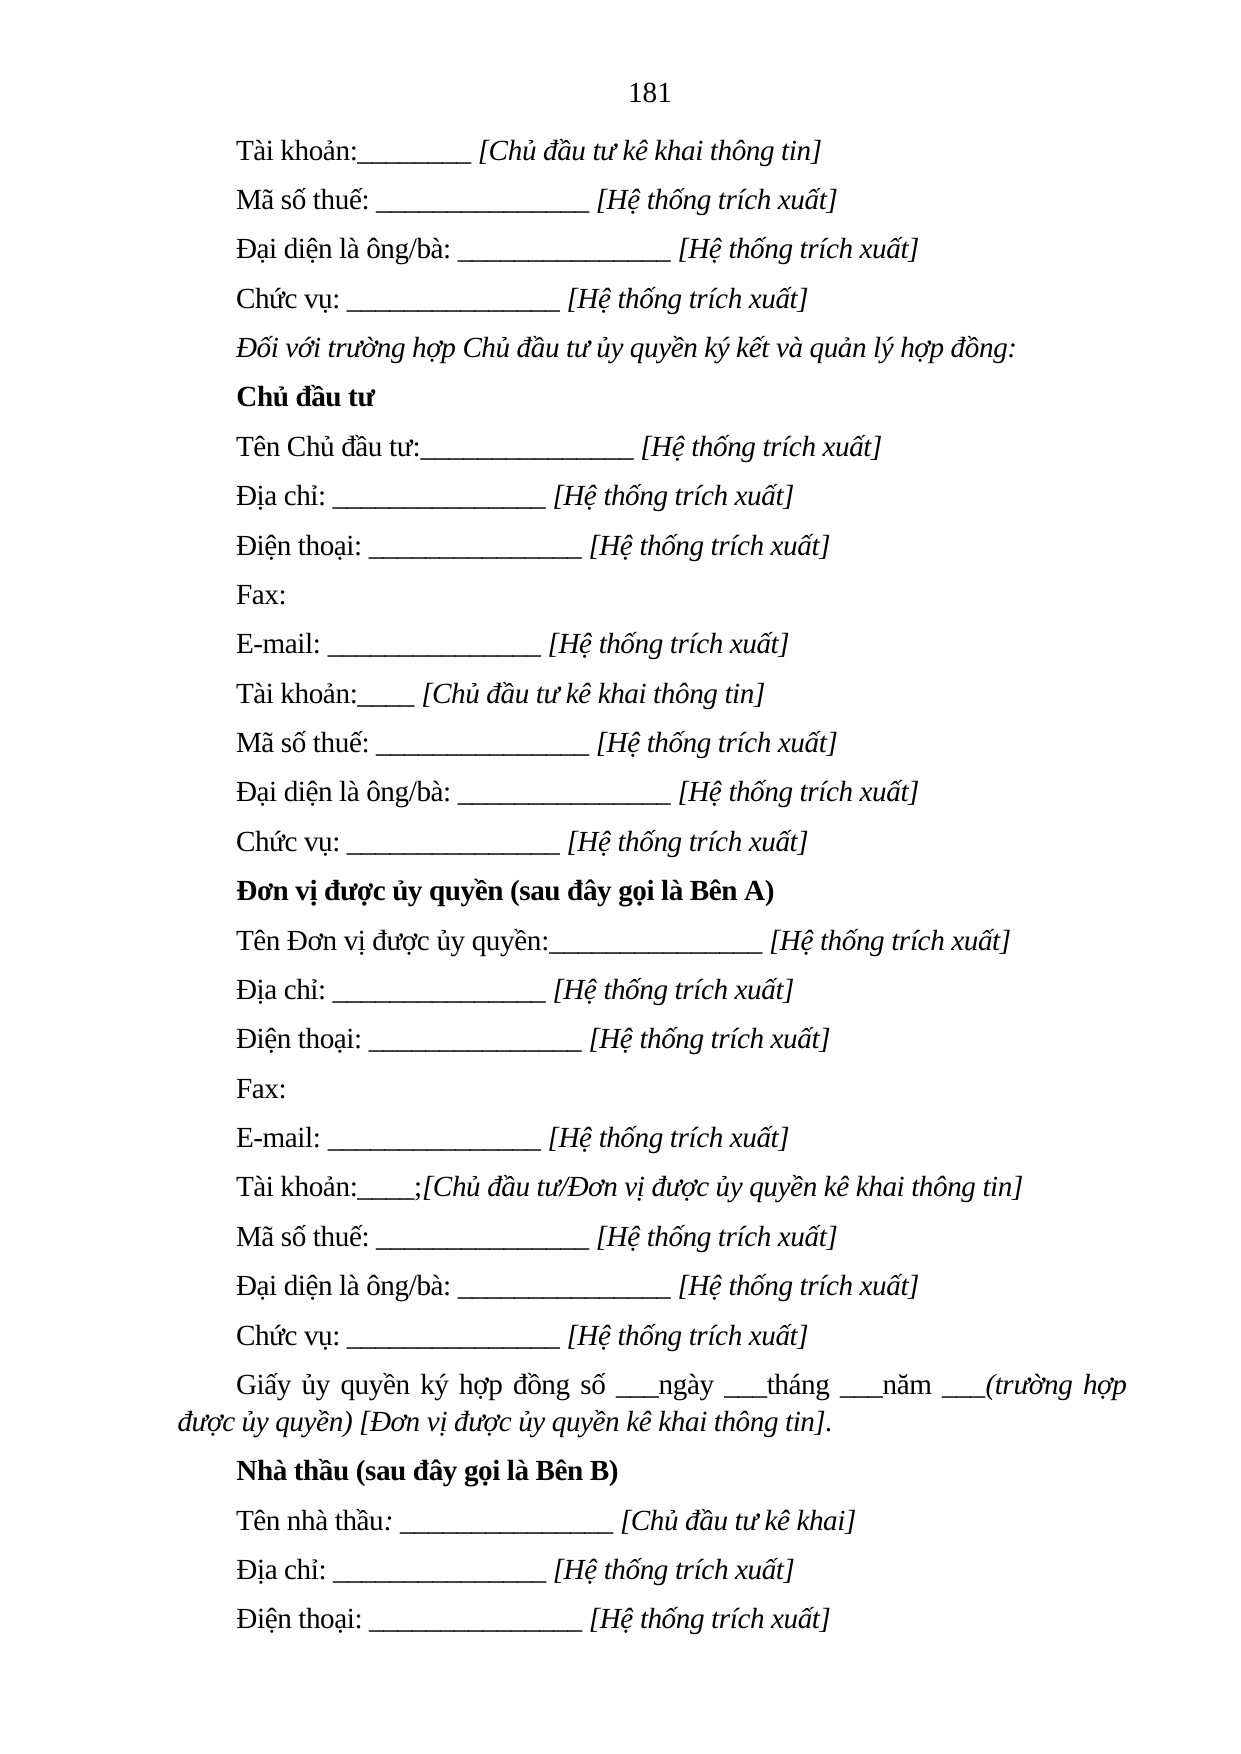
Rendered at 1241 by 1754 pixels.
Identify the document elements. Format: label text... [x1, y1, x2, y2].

text Đại diện là ông/bà: _______________ [Hệ thống trích xuất] [177, 774, 1129, 808]
text E-mail: _______________ [Hệ thống trích xuất] [177, 626, 1129, 660]
text Tên Chủ đầu tư:_______________ [Hệ thống trích xuất] [177, 429, 1129, 462]
text Điện thoại: _______________ [Hệ thống trích xuất] [177, 1601, 1129, 1635]
text Giấy ủy quyền ký hợp đồng số ___ngày ___tháng ___năm ___(trường hợp được ủy quyền) [Đơn vị được ủy quyền kê khai thông tin]. [177, 1367, 1129, 1437]
text Đối với trường hợp Chủ đầu tư ủy quyền ký kết và quản lý hợp đồng: [177, 330, 1129, 364]
text Tài khoản:____;[Chủ đầu tư/Đơn vị được ủy quyền kê khai thông tin] [177, 1169, 1129, 1203]
text Địa chỉ: _______________ [Hệ thống trích xuất] [177, 972, 1129, 1006]
text Fax: [177, 1071, 1129, 1104]
text Mã số thuế: _______________ [Hệ thống trích xuất] [177, 1219, 1129, 1252]
text Điện thoại: _______________ [Hệ thống trích xuất] [177, 1021, 1129, 1055]
text Đại diện là ông/bà: _______________ [Hệ thống trích xuất] [177, 231, 1129, 265]
text Đại diện là ông/bà: _______________ [Hệ thống trích xuất] [177, 1268, 1129, 1302]
text Chức vụ: _______________ [Hệ thống trích xuất] [177, 1318, 1129, 1351]
text Tài khoản:________ [Chủ đầu tư kê khai thông tin] [177, 133, 1129, 166]
text Tài khoản:____ [Chủ đầu tư kê khai thông tin] [177, 676, 1129, 709]
text Địa chỉ: _______________ [Hệ thống trích xuất] [177, 1552, 1129, 1586]
text Chức vụ: _______________ [Hệ thống trích xuất] [177, 281, 1129, 314]
text Nhà thầu (sau đây gọi là Bên B) [177, 1453, 1129, 1487]
text Tên nhà thầu: _______________ [Chủ đầu tư kê khai] [177, 1503, 1129, 1536]
text Tên Đơn vị được ủy quyền:_______________ [Hệ thống trích xuất] [177, 923, 1129, 956]
text Địa chỉ: _______________ [Hệ thống trích xuất] [177, 478, 1129, 512]
text Mã số thuế: _______________ [Hệ thống trích xuất] [177, 725, 1129, 759]
text Điện thoại: _______________ [Hệ thống trích xuất] [177, 528, 1129, 561]
text Chức vụ: _______________ [Hệ thống trích xuất] [177, 824, 1129, 857]
text Fax: [177, 577, 1129, 611]
text E-mail: _______________ [Hệ thống trích xuất] [177, 1120, 1129, 1154]
text Chủ đầu tư [177, 379, 1129, 413]
text Mã số thuế: _______________ [Hệ thống trích xuất] [177, 182, 1129, 216]
text Đơn vị được ủy quyền (sau đây gọi là Bên A) [177, 873, 1129, 907]
